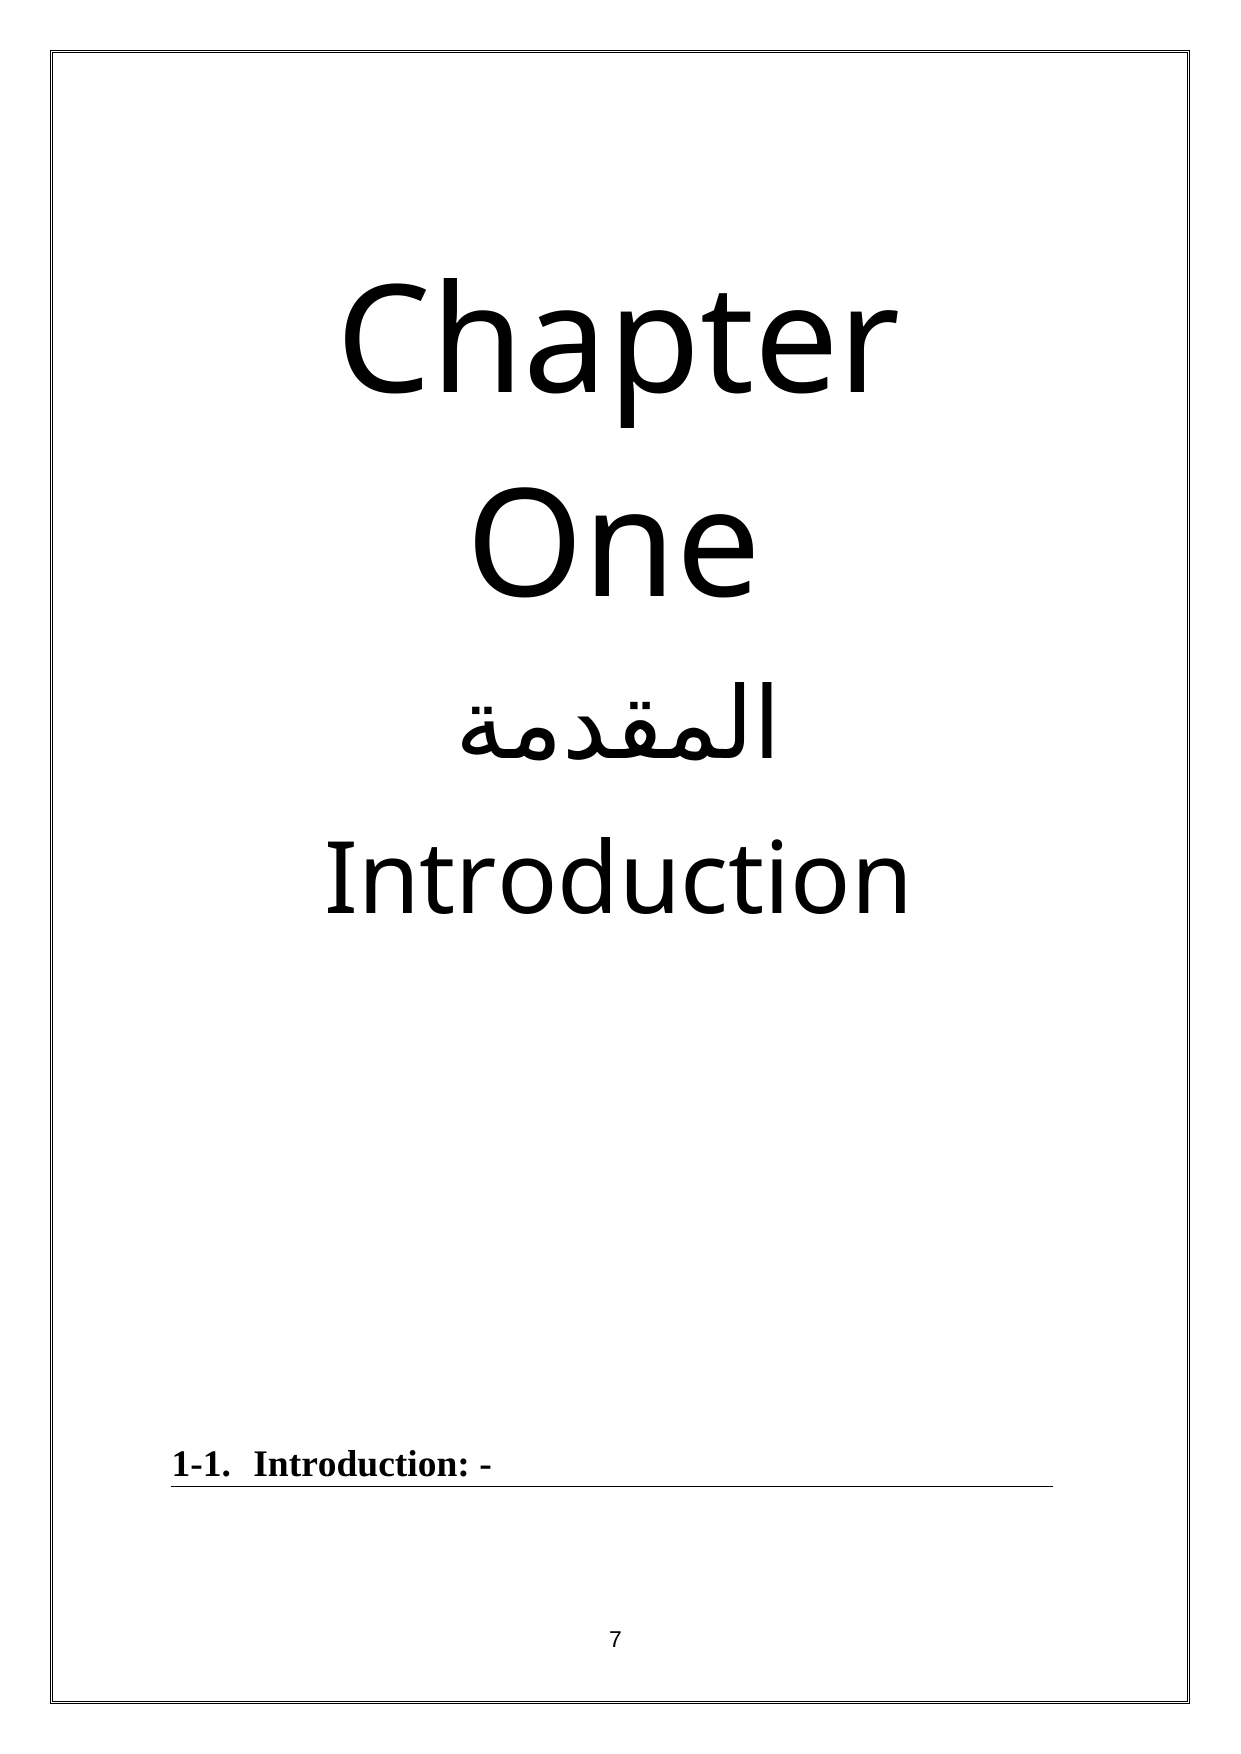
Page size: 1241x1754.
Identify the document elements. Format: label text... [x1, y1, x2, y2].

list Introduction: - [171, 1441, 1053, 1486]
subtitle Introduction [178, 807, 1059, 943]
subtitle Chapter One [178, 232, 1059, 640]
subtitle المقدمة [178, 665, 1059, 782]
